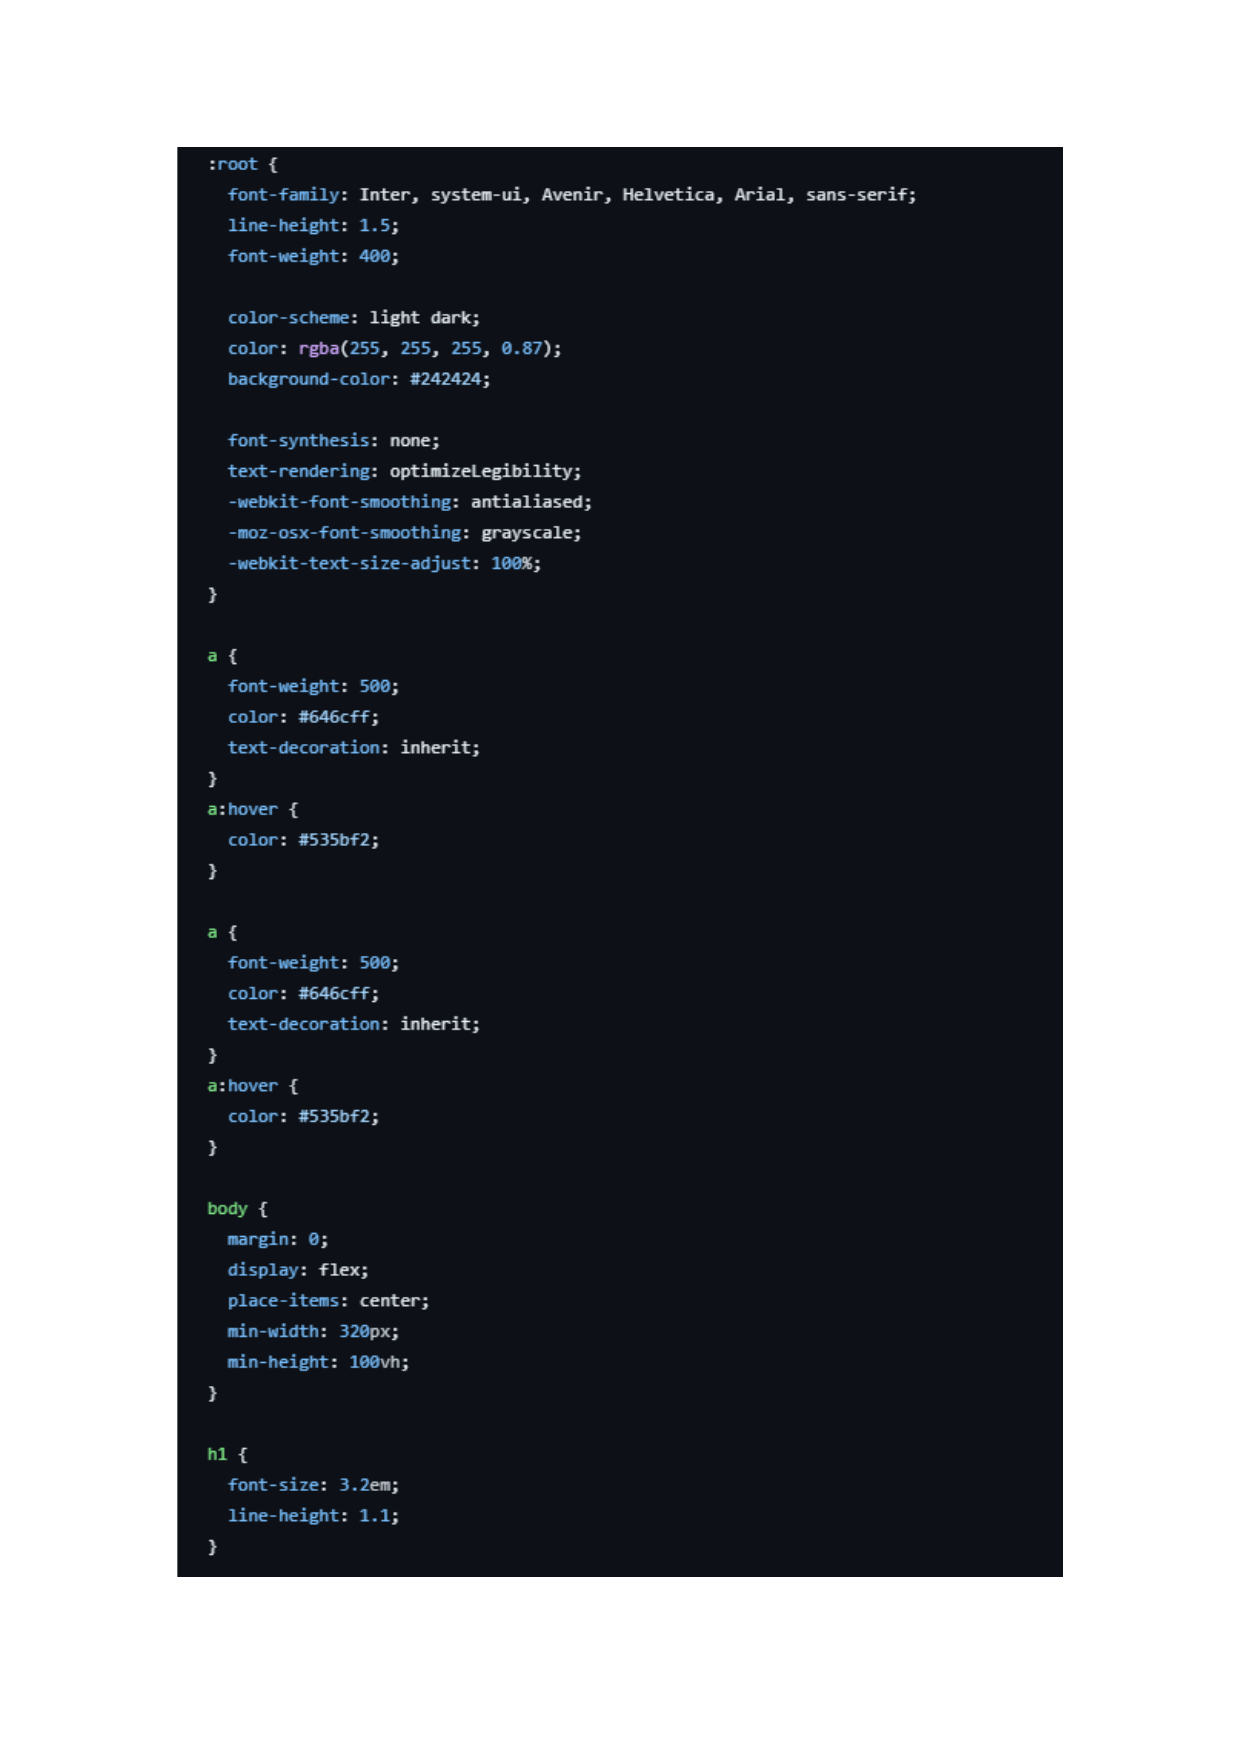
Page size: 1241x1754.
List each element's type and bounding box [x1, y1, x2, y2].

picture [177, 147, 1063, 1577]
